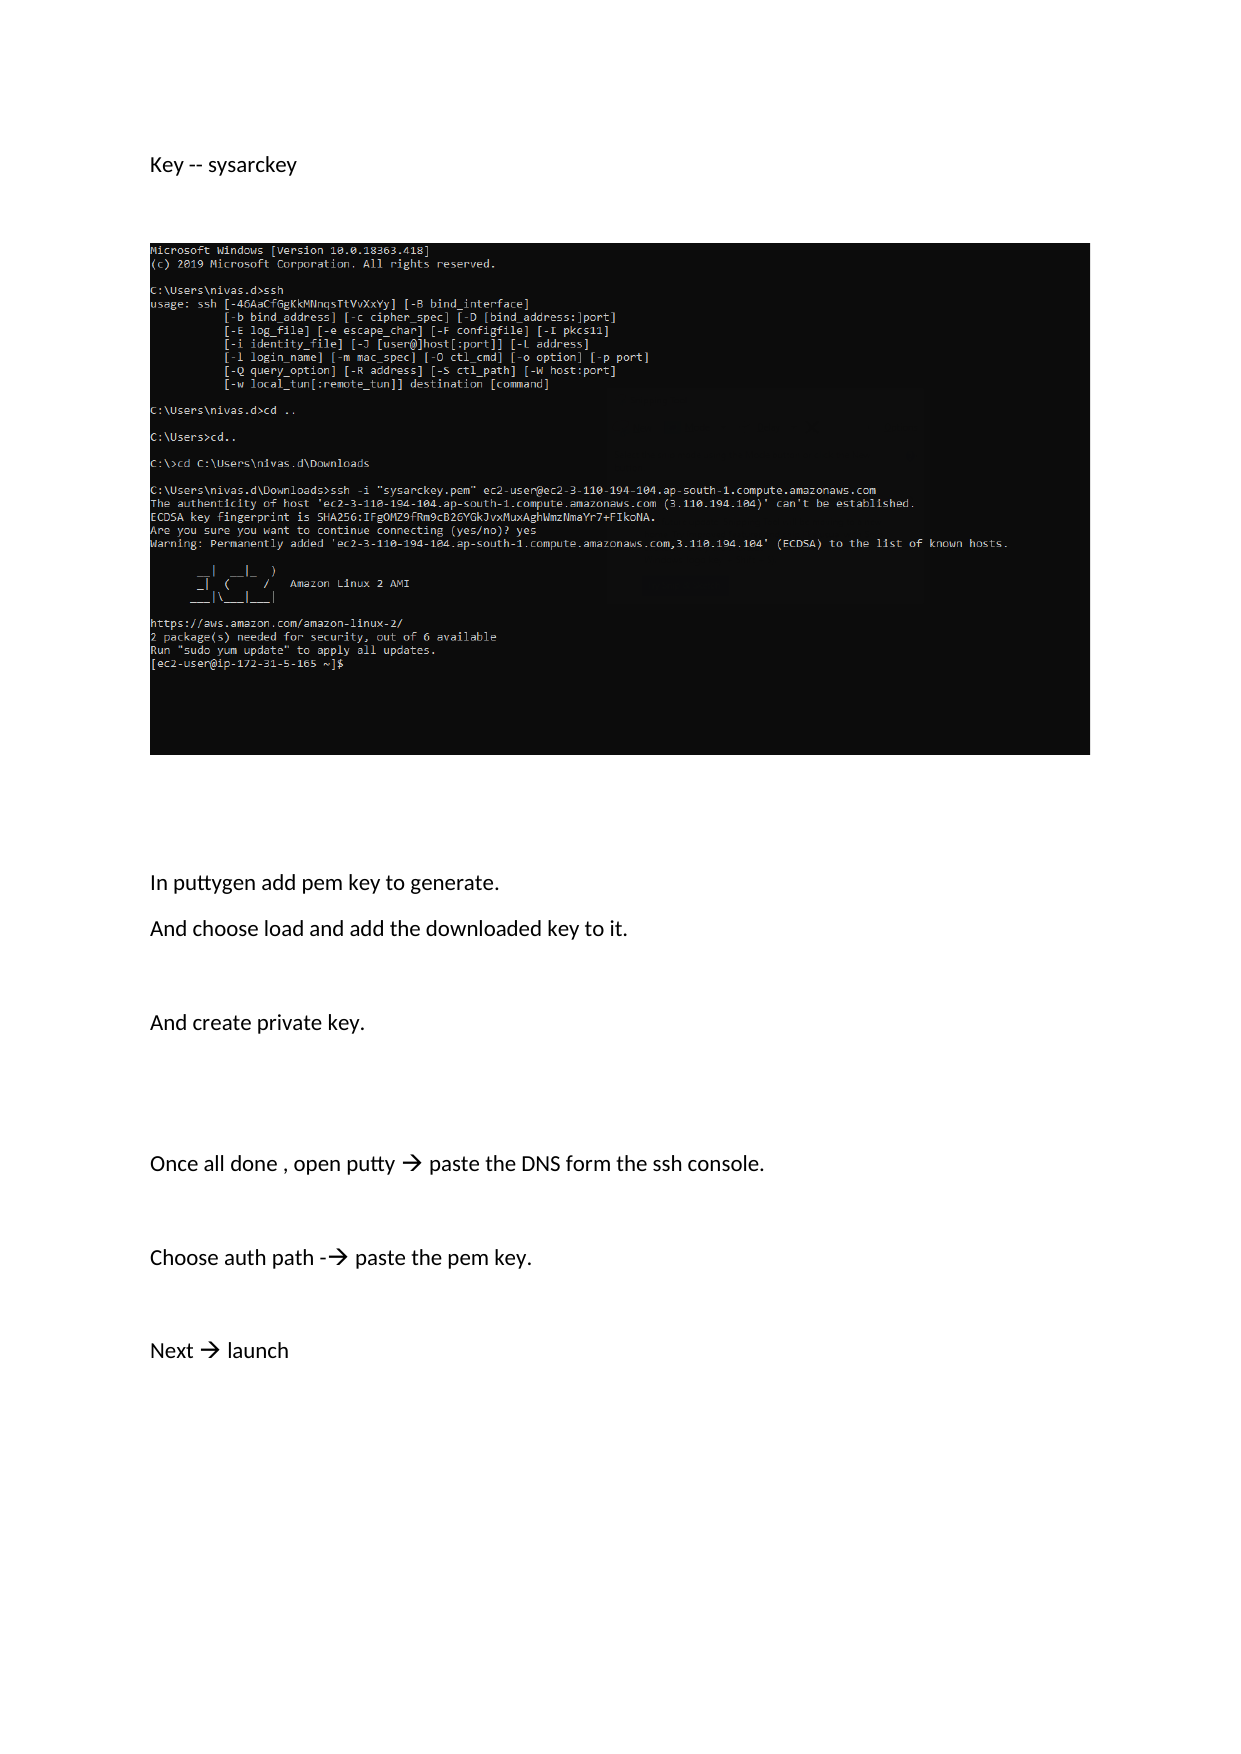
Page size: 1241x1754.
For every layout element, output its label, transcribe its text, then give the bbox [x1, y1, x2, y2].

text Key -- sysarckey [150, 150, 1090, 178]
text In puttygen add pem key to generate. [150, 868, 1090, 896]
picture [150, 243, 1091, 755]
text Choose auth path - paste the pem key. [150, 1243, 1090, 1271]
text And create private key. [150, 1008, 1090, 1036]
text Next launch [150, 1336, 1090, 1364]
text Once all done , open putty paste the DNS form the ssh console. [150, 1149, 1090, 1177]
text And choose load and add the downloaded key to it. [150, 914, 1090, 942]
